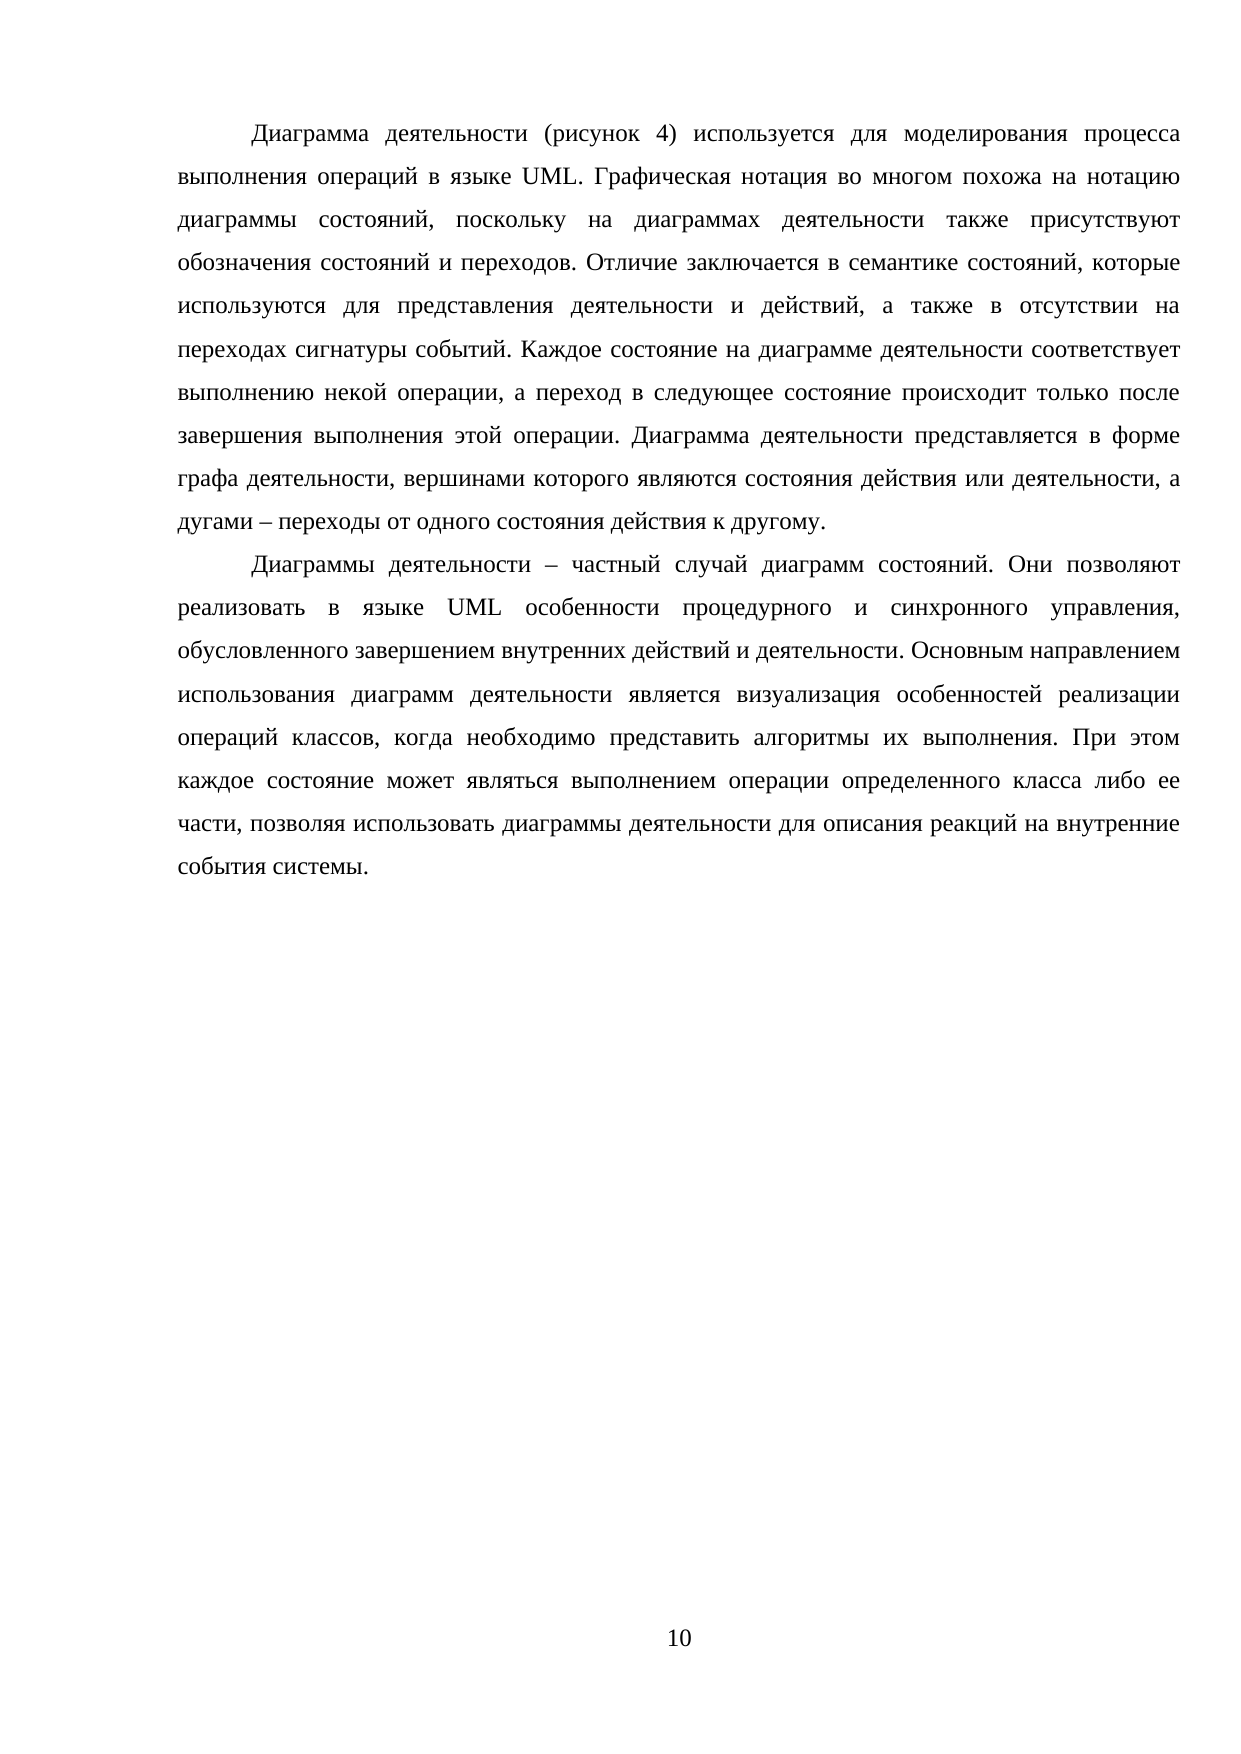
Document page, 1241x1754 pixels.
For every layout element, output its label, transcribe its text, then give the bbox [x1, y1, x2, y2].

text Диаграмма деятельности (рисунок 4) используется для моделирования процесса выполнения операций в языке UML. Графическая нотация во многом похожа на нотацию диаграммы состояний, поскольку на диаграммах деятельности также присутствуют обозначения состояний и переходов. Отличие заключается в семантике состояний, которые используются для представления деятельности и действий, а также в отсутствии на переходах сигнатуры событий. Каждое состояние на диаграмме деятельности соответствует выполнению некой операции, а переход в следующее состояние происходит только после завершения выполнения этой операции. Диаграмма деятельности представляется в форме графа деятельности, вершинами которого являются состояния действия или деятельности, а дугами – переходы от одного состояния действия к другому. [177, 118, 1181, 535]
text Диаграммы деятельности – частный случай диаграмм состояний. Они позволяют реализовать в языке UML особенности процедурного и синхронного управления, обусловленного завершением внутренних действий и деятельности. Основным направлением использования диаграмм деятельности является визуализация особенностей реализации операций классов, когда необходимо представить алгоритмы их выполнения. При этом каждое состояние может являться выполнением операции определенного класса либо ее части, позволяя использовать диаграммы деятельности для описания реакций на внутренние события системы. [177, 549, 1181, 880]
